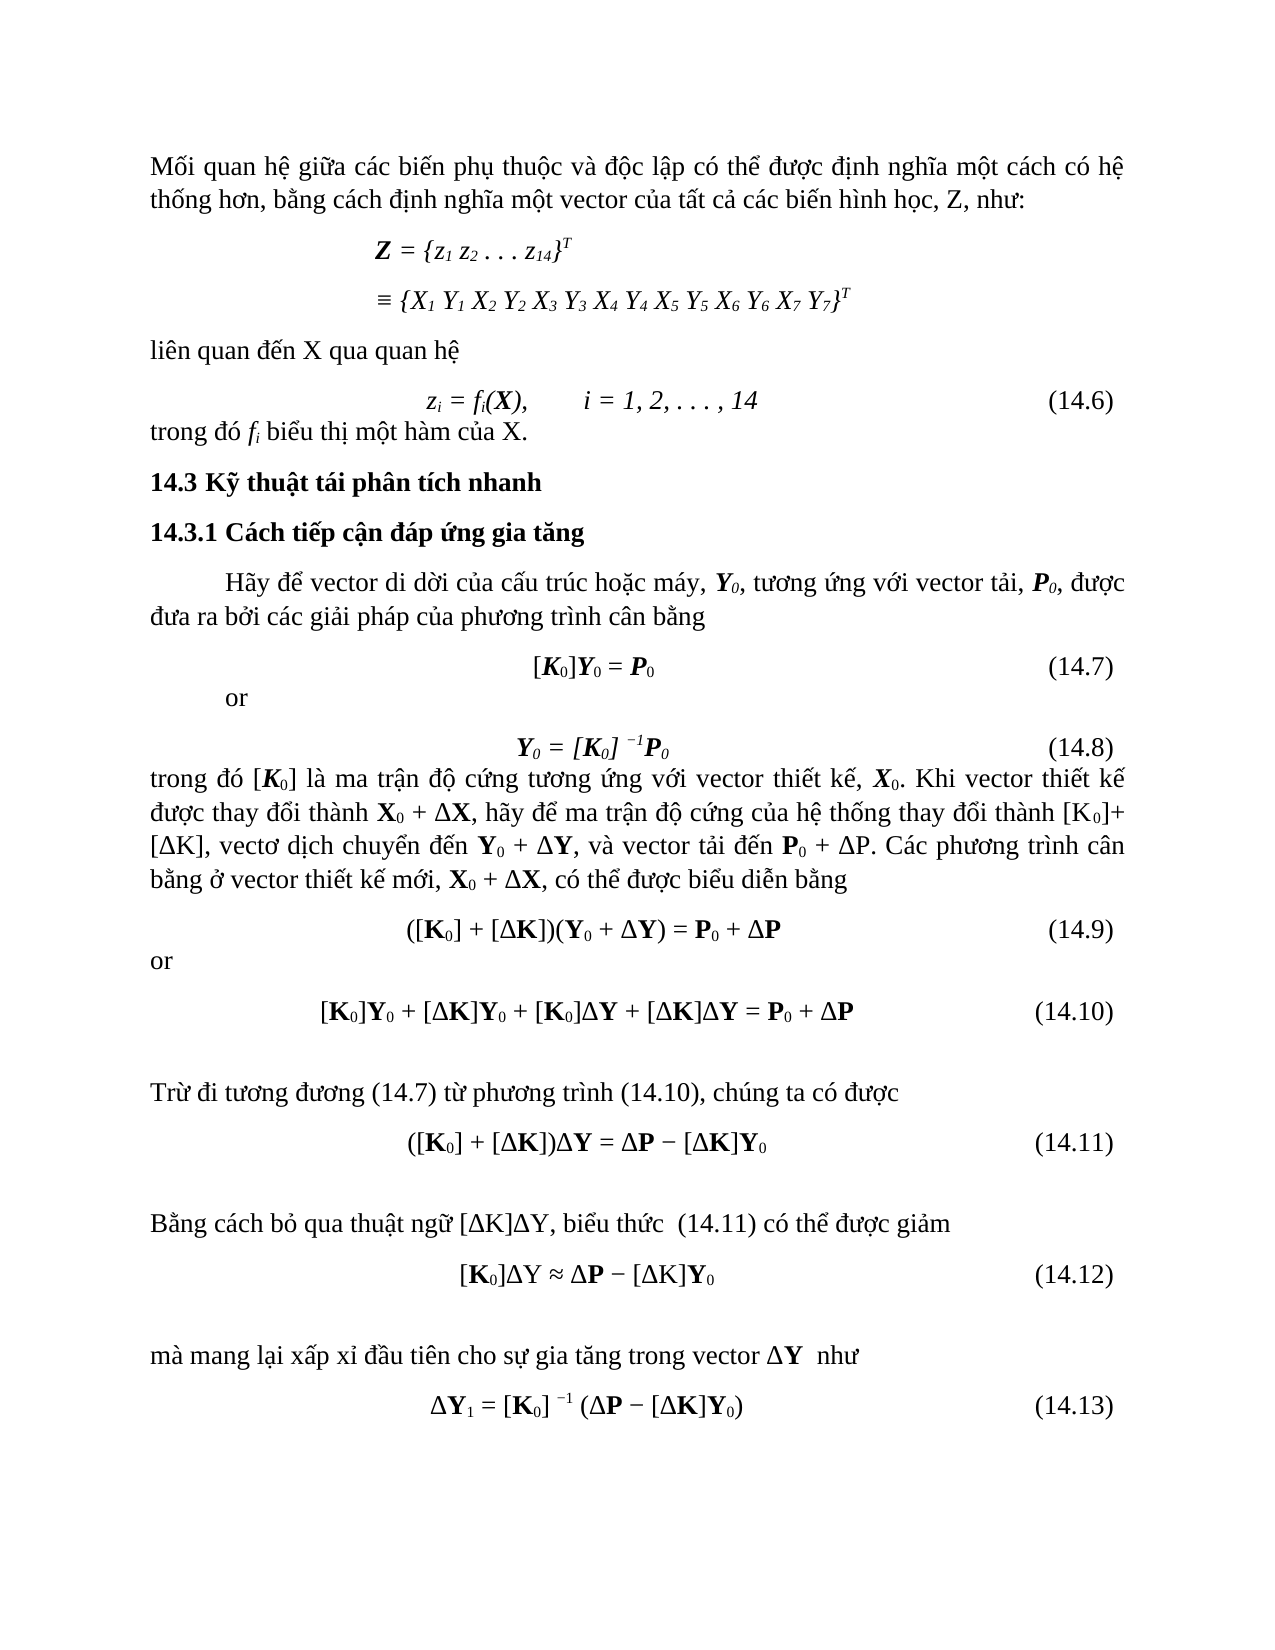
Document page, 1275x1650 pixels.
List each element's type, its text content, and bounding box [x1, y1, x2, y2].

text Bằng cách bỏ qua thuật ngữ [∆K]∆Y, biểu thức (14.11) có thể được giảm [150, 1207, 1125, 1239]
table_header (14.10) [1023, 995, 1125, 1026]
text or [150, 944, 1125, 976]
text liên quan đến X qua quan hệ [150, 334, 1125, 365]
text mà mang lại xấp xỉ đầu tiên cho sự gia tăng trong vector ∆Y như [150, 1339, 1125, 1370]
table_header ∆Y1 = [K0] −1 (∆P − [∆K]Y0) [150, 1389, 1023, 1420]
table_header (14.6) [1037, 384, 1125, 416]
text trong đó fi biểu thị một hàm của X. [150, 416, 1125, 447]
text Mối quan hệ giữa các biến phụ thuộc và độc lập có thể được định nghĩa một cách có hệ thống hơn, bằng cách định nghĩa một vector của tất cả các biến hình học, Z, như: [150, 150, 1125, 215]
table_header (14.12) [1023, 1258, 1125, 1289]
table_header [K0]∆Y ≈ ∆P − [∆K]Y0 [150, 1258, 1023, 1289]
table_header [K0]Y0 + [∆K]Y0 + [K0]∆Y + [∆K]∆Y = P0 + ∆P [150, 995, 1023, 1026]
table_header Y0 = [K0] −1P0 [150, 731, 1037, 762]
table_header ([K0] + [∆K])∆Y = ∆P − [∆K]Y0 [150, 1126, 1023, 1157]
table_header (14.8) [1037, 731, 1125, 762]
text ≡ {X1 Y1 X2 Y2 X3 Y3 X4 Y4 X5 Y5 X6 Y6 X7 Y7}T [150, 284, 1125, 315]
table_header (14.13) [1023, 1389, 1125, 1420]
table_header (14.11) [1023, 1126, 1125, 1157]
text Hãy để vector di dời của cấu trúc hoặc máy, Y0, tương ứng với vector tải, P0, được đưa ra bởi các giải pháp của phương trình cân bằng [150, 566, 1125, 631]
text or [150, 681, 1125, 712]
table_header (14.9) [1037, 913, 1125, 944]
table_header (14.7) [1037, 650, 1125, 681]
list Cách tiếp cận đáp ứng gia tăng [150, 516, 1125, 547]
list Kỹ thuật tái phân tích nhanh [150, 466, 1125, 497]
text Trừ đi tương đương (14.7) từ phương trình (14.10), chúng ta có được [150, 1076, 1125, 1107]
text trong đó [K0] là ma trận độ cứng tương ứng với vector thiết kế, X0. Khi vector thiết kế được thay đổi thành X0 + ∆X, hãy để ma trận độ cứng của hệ thống thay đổi thành [K0]+[∆K], vectơ dịch chuyển đến Y0 + ∆Y, và vector tải đến P0 + ∆P. Các phương trình cân bằng ở vector thiết kế mới, X0 + ∆X, có thể được biểu diễn bằng [150, 762, 1125, 894]
table_header [K0]Y0 = P0 [150, 650, 1037, 681]
text Z = {z1 z2 . . . z14}T [150, 234, 1125, 265]
table_header ([K0] + [∆K])(Y0 + ∆Y) = P0 + ∆P [150, 913, 1037, 944]
table_header zi = fi(X), i = 1, 2, . . . , 14 [150, 384, 1037, 416]
